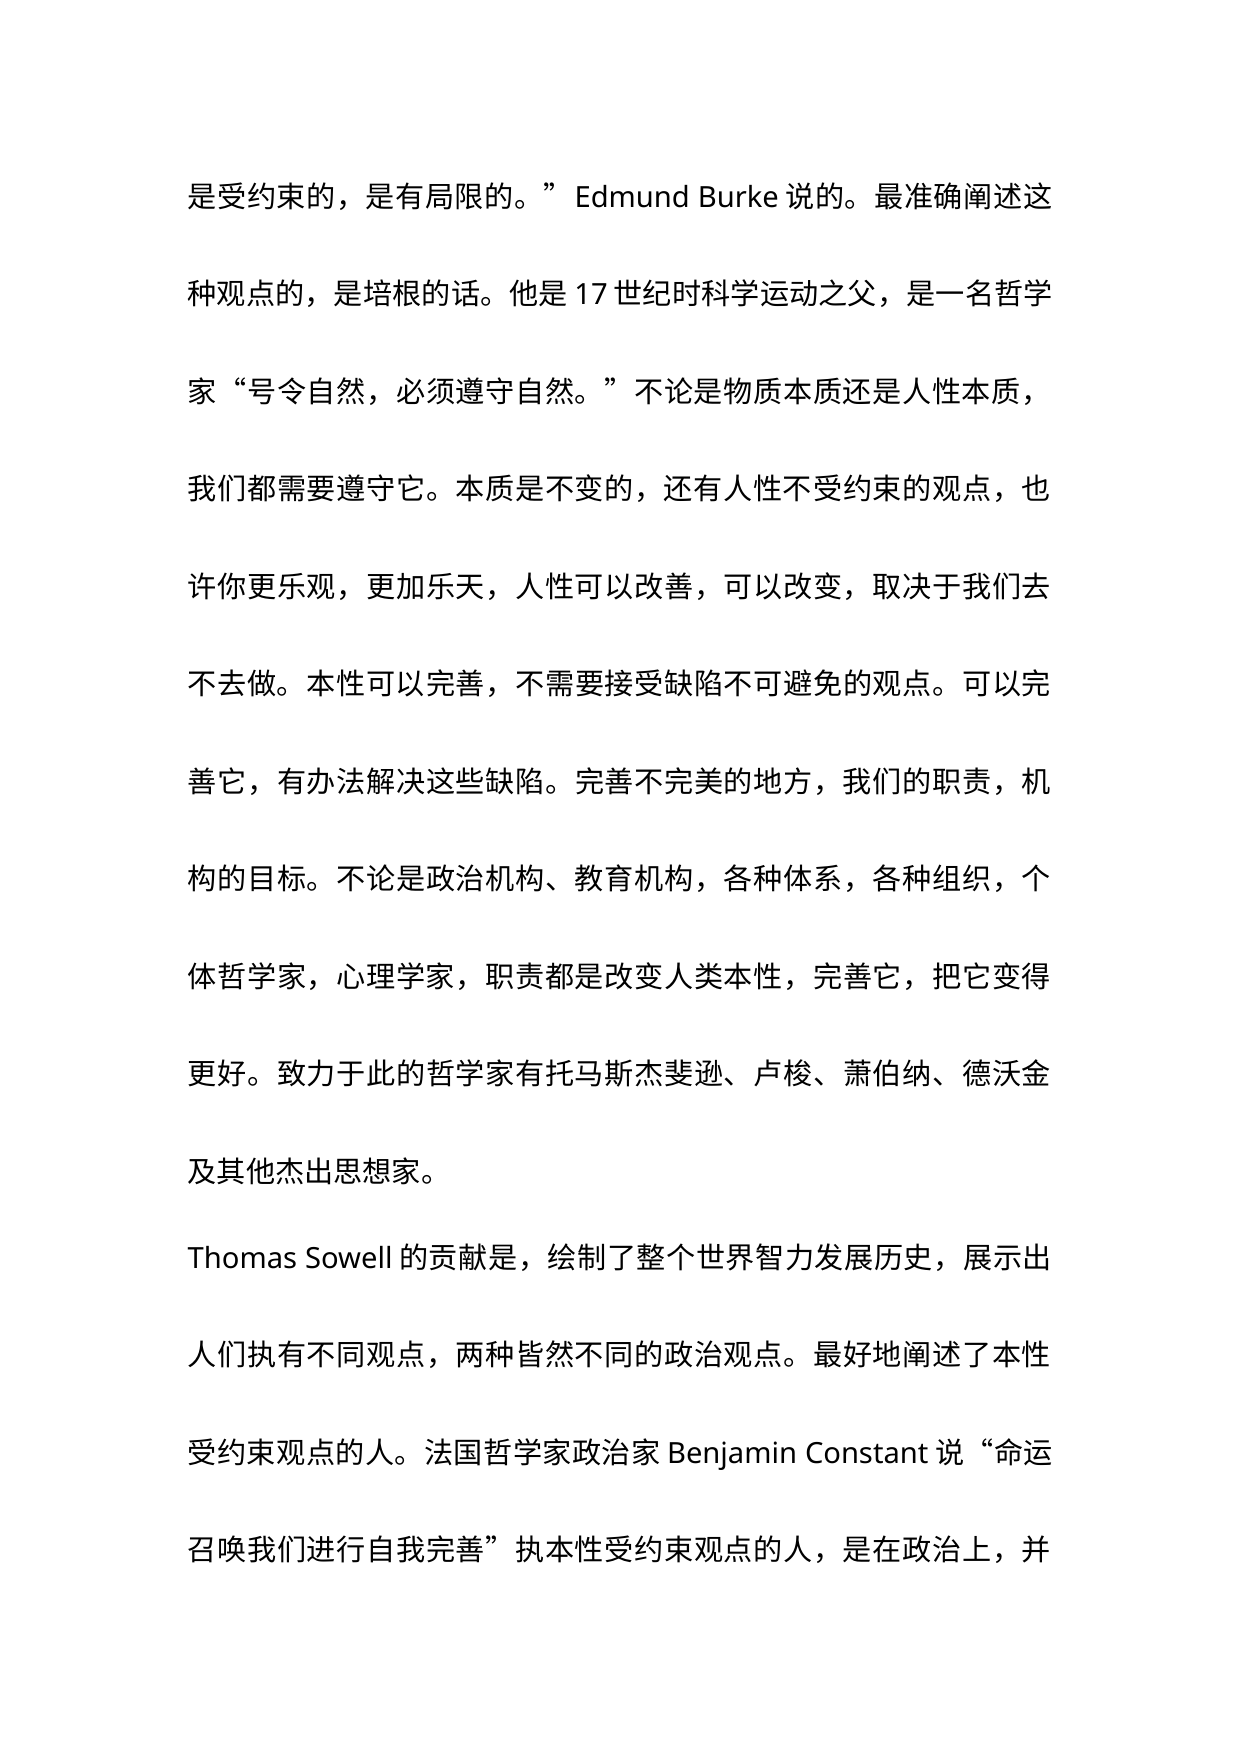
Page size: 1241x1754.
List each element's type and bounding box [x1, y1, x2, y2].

text [187, 1223, 1053, 1581]
text [187, 162, 1053, 1202]
